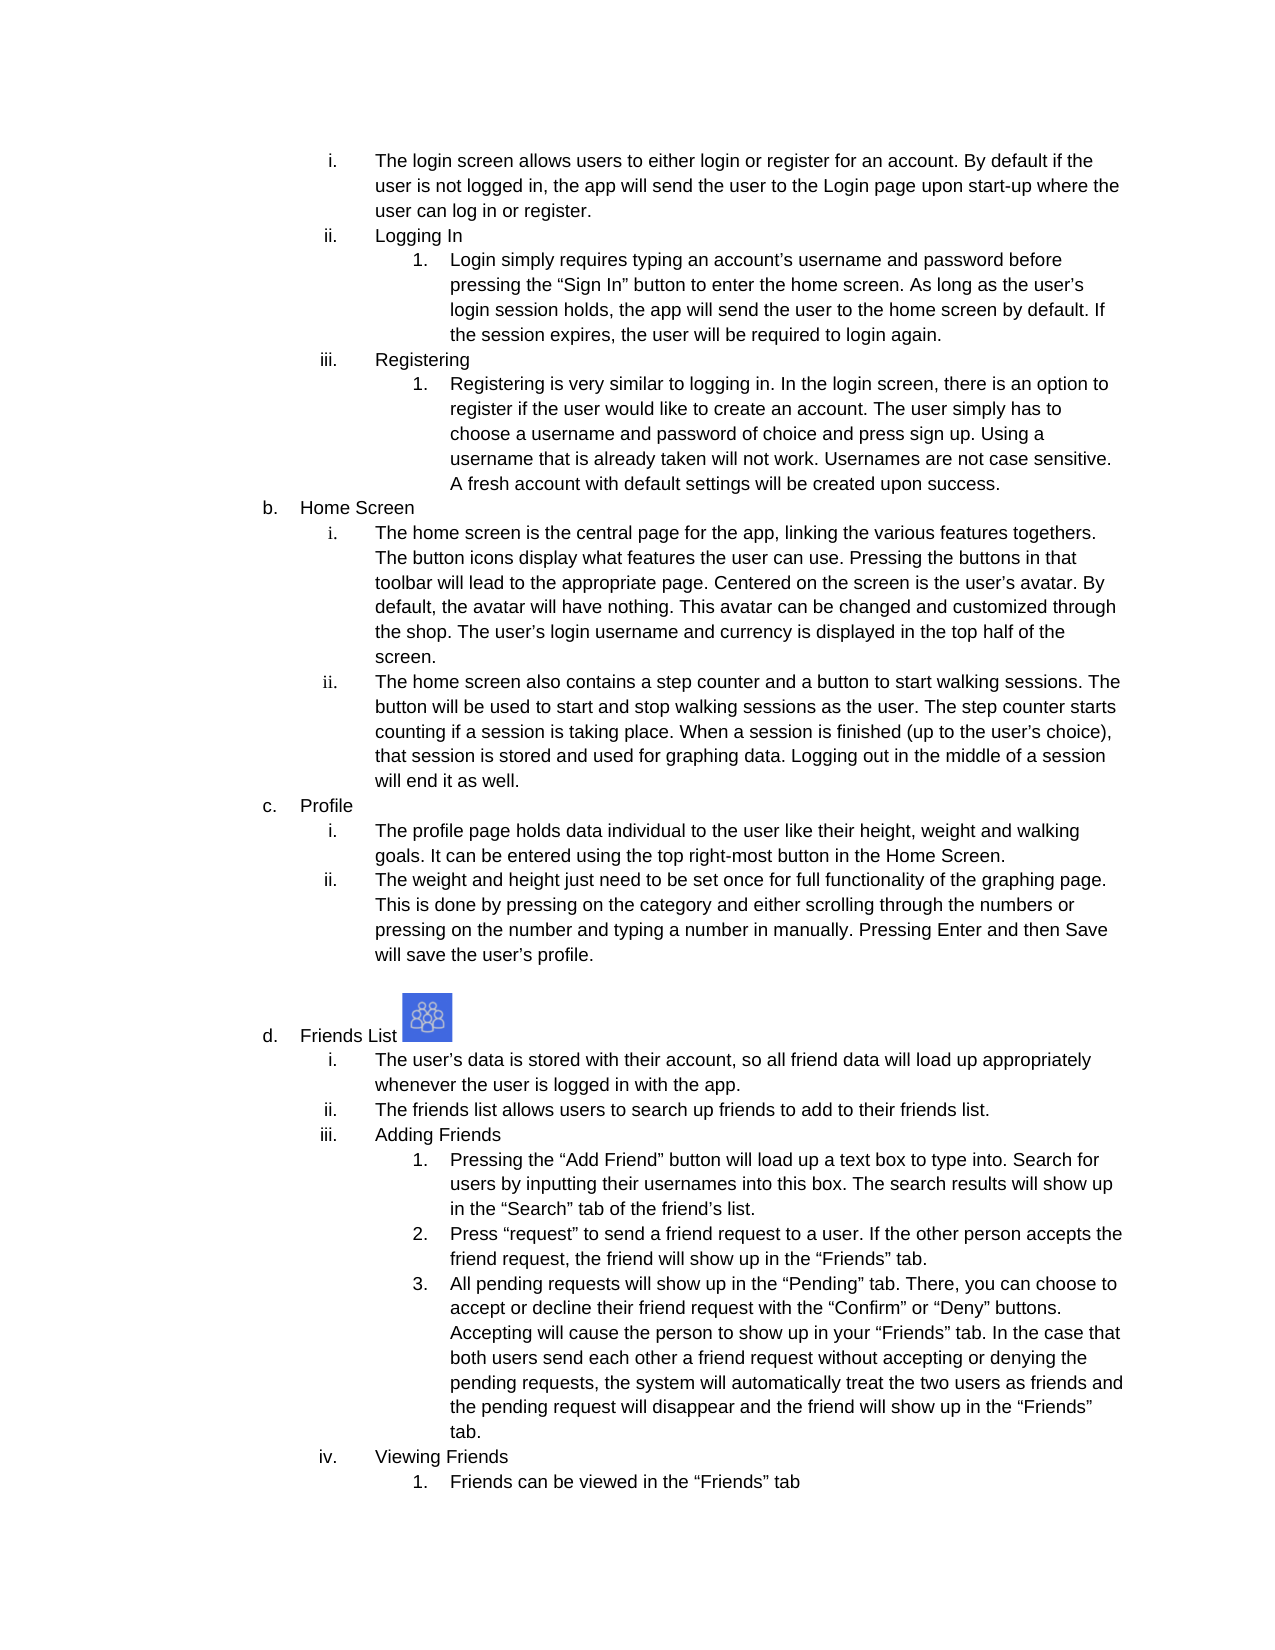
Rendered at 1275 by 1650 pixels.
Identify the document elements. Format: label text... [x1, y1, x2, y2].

list The user’s data is stored with their account, so all friend data will load up appropriately whenever the user is logged in with the app. [337, 1049, 1125, 1096]
list Registering [337, 348, 1125, 370]
list Friends can be viewed in the “Friends” tab [412, 1471, 1125, 1492]
list Profile [262, 795, 1125, 816]
list Logging In [337, 224, 1125, 246]
picture [402, 993, 453, 1042]
list The home screen is the central page for the app, linking the various features togethers. The button icons display what features the user can use. Pressing the buttons in that toolbar will lead to the appropriate page. Centered on the screen is the user’s avatar. By default, the avatar will have nothing. This avatar can be changed and customized through the shop. The user’s login username and currency is displayed in the top half of the screen. [337, 522, 1125, 667]
list Viewing Friends [337, 1446, 1125, 1467]
list Login simply requires typing an account’s username and password before pressing the “Sign In” button to enter the home screen. As long as the user’s login session holds, the app will send the user to the home screen by default. If the session expires, the user will be required to login again. [412, 249, 1125, 345]
list The home screen also contains a step counter and a button to start walking sessions. The button will be used to start and stop walking sessions as the user. The step counter starts counting if a session is taking place. When a session is finished (up to the user’s choice), that session is stored and used for graphing data. Logging out in the middle of a session will end it as well. [337, 671, 1125, 792]
list The friends list allows users to search up friends to add to their friends list. [337, 1099, 1125, 1120]
list Press “request” to send a friend request to a user. If the other person accepts the friend request, the friend will show up in the “Friends” tab. [412, 1223, 1125, 1269]
list Friends List [262, 993, 1125, 1046]
list The login screen allows users to either login or register for an account. By default if the user is not logged in, the app will send the user to the Login page upon start-up where the user can log in or register. [337, 150, 1125, 221]
list The weight and height just need to be set once for full functionality of the graphing page. This is done by pressing on the category and either scrolling through the numbers or pressing on the number and typing a number in manually. Pressing Enter and then Save will save the user’s profile. [337, 869, 1125, 965]
list The profile page holds data individual to the user like their height, weight and walking goals. It can be entered using the top right-most button in the Home Screen. [337, 819, 1125, 866]
list Registering is very similar to logging in. In the login screen, there is an option to register if the user would like to create an account. The user simply has to choose a username and password of choice and press sign up. Using a username that is already taken will not work. Usernames are not case sensitive. A fresh account with default settings will be created upon success. [412, 373, 1125, 494]
list All pending requests will show up in the “Pending” tab. There, you can choose to accept or decline their friend request with the “Confirm” or “Deny” buttons. Accepting will cause the person to show up in your “Friends” tab. In the case that both users send each other a friend request without accepting or denying the pending requests, the system will automatically treat the two users as friends and the pending request will disappear and the friend will show up in the “Friends” tab. [412, 1272, 1125, 1443]
list Pressing the “Add Friend” button will load up a text box to type into. Search for users by inputting their usernames into this box. The search results will show up in the “Search” tab of the friend’s list. [412, 1148, 1125, 1219]
list Home Screen [262, 497, 1125, 519]
list Adding Friends [337, 1123, 1125, 1145]
